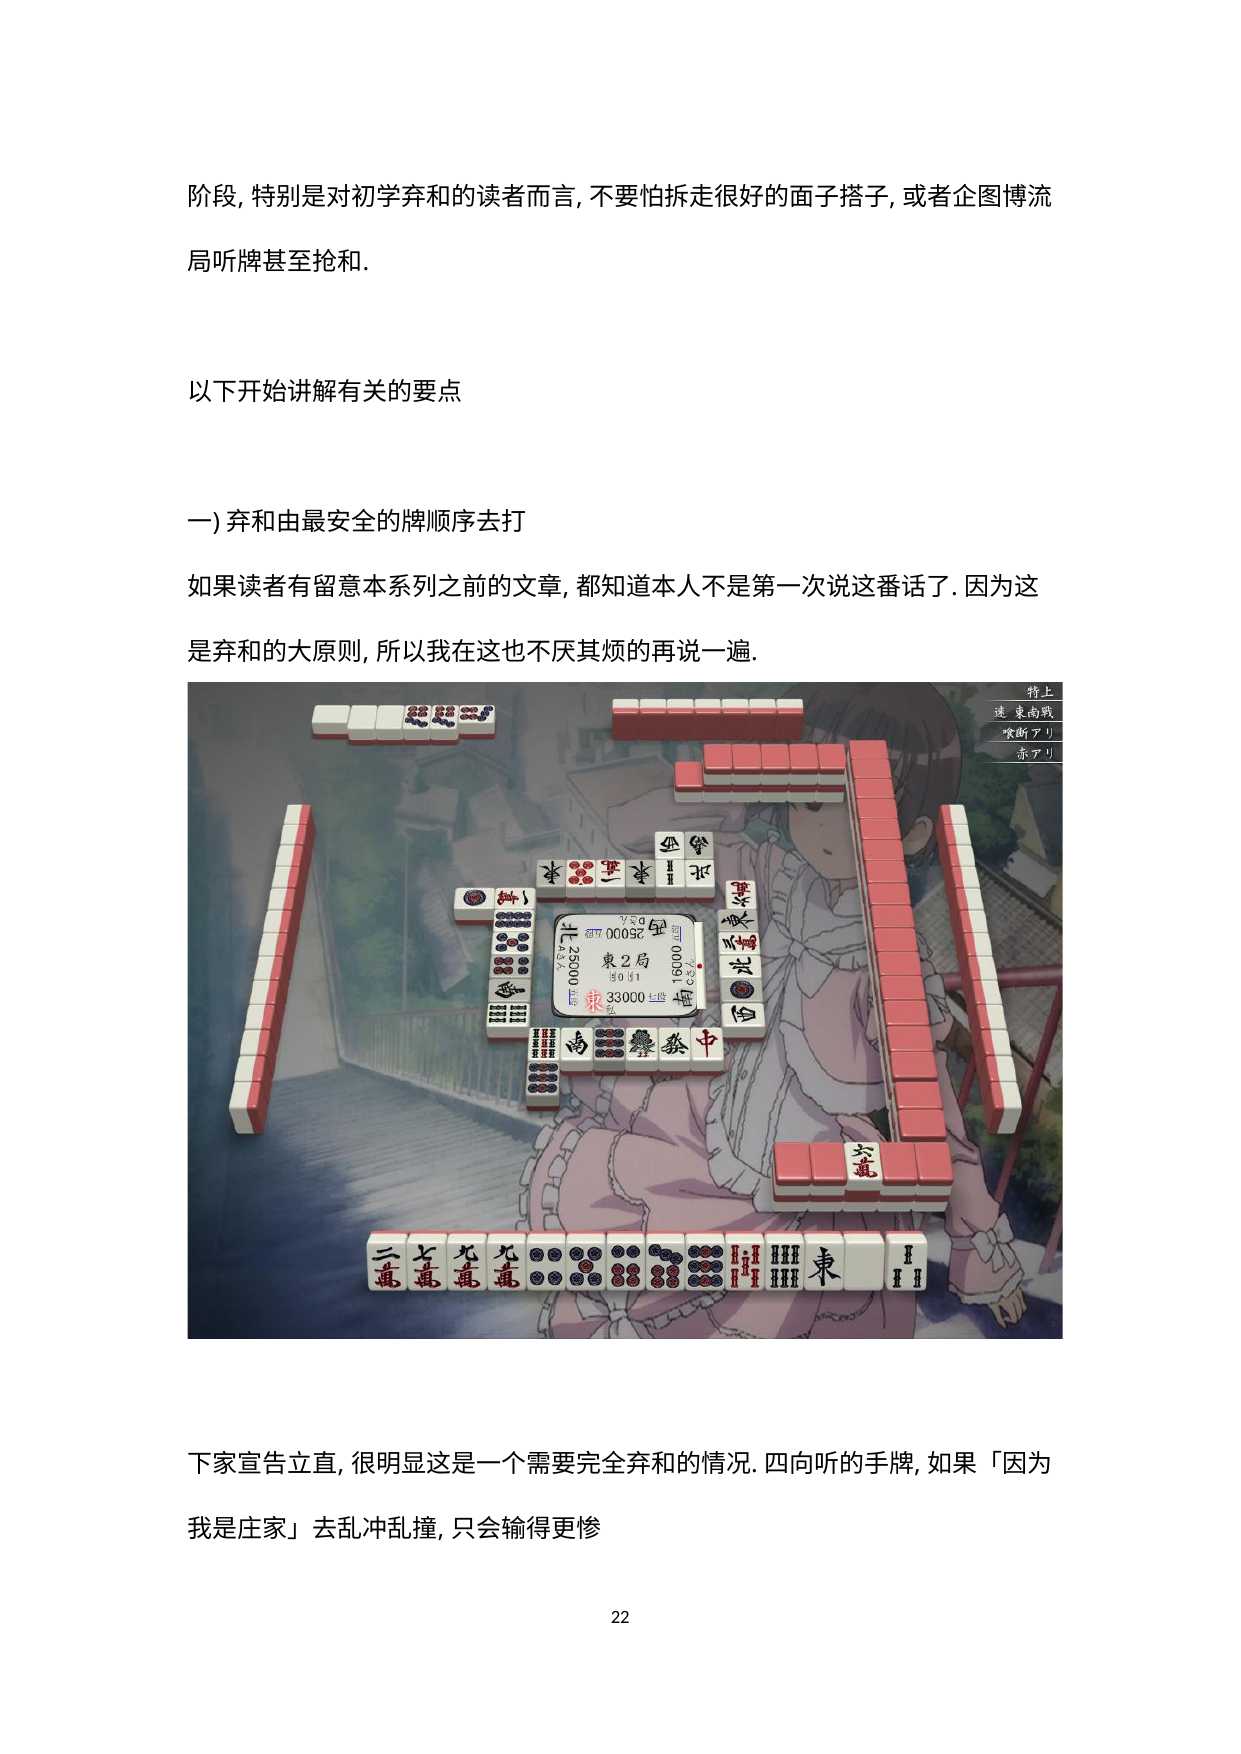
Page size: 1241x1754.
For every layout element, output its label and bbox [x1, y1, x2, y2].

text [187, 162, 1053, 682]
picture [187, 682, 1063, 1339]
text [187, 1339, 1053, 1559]
